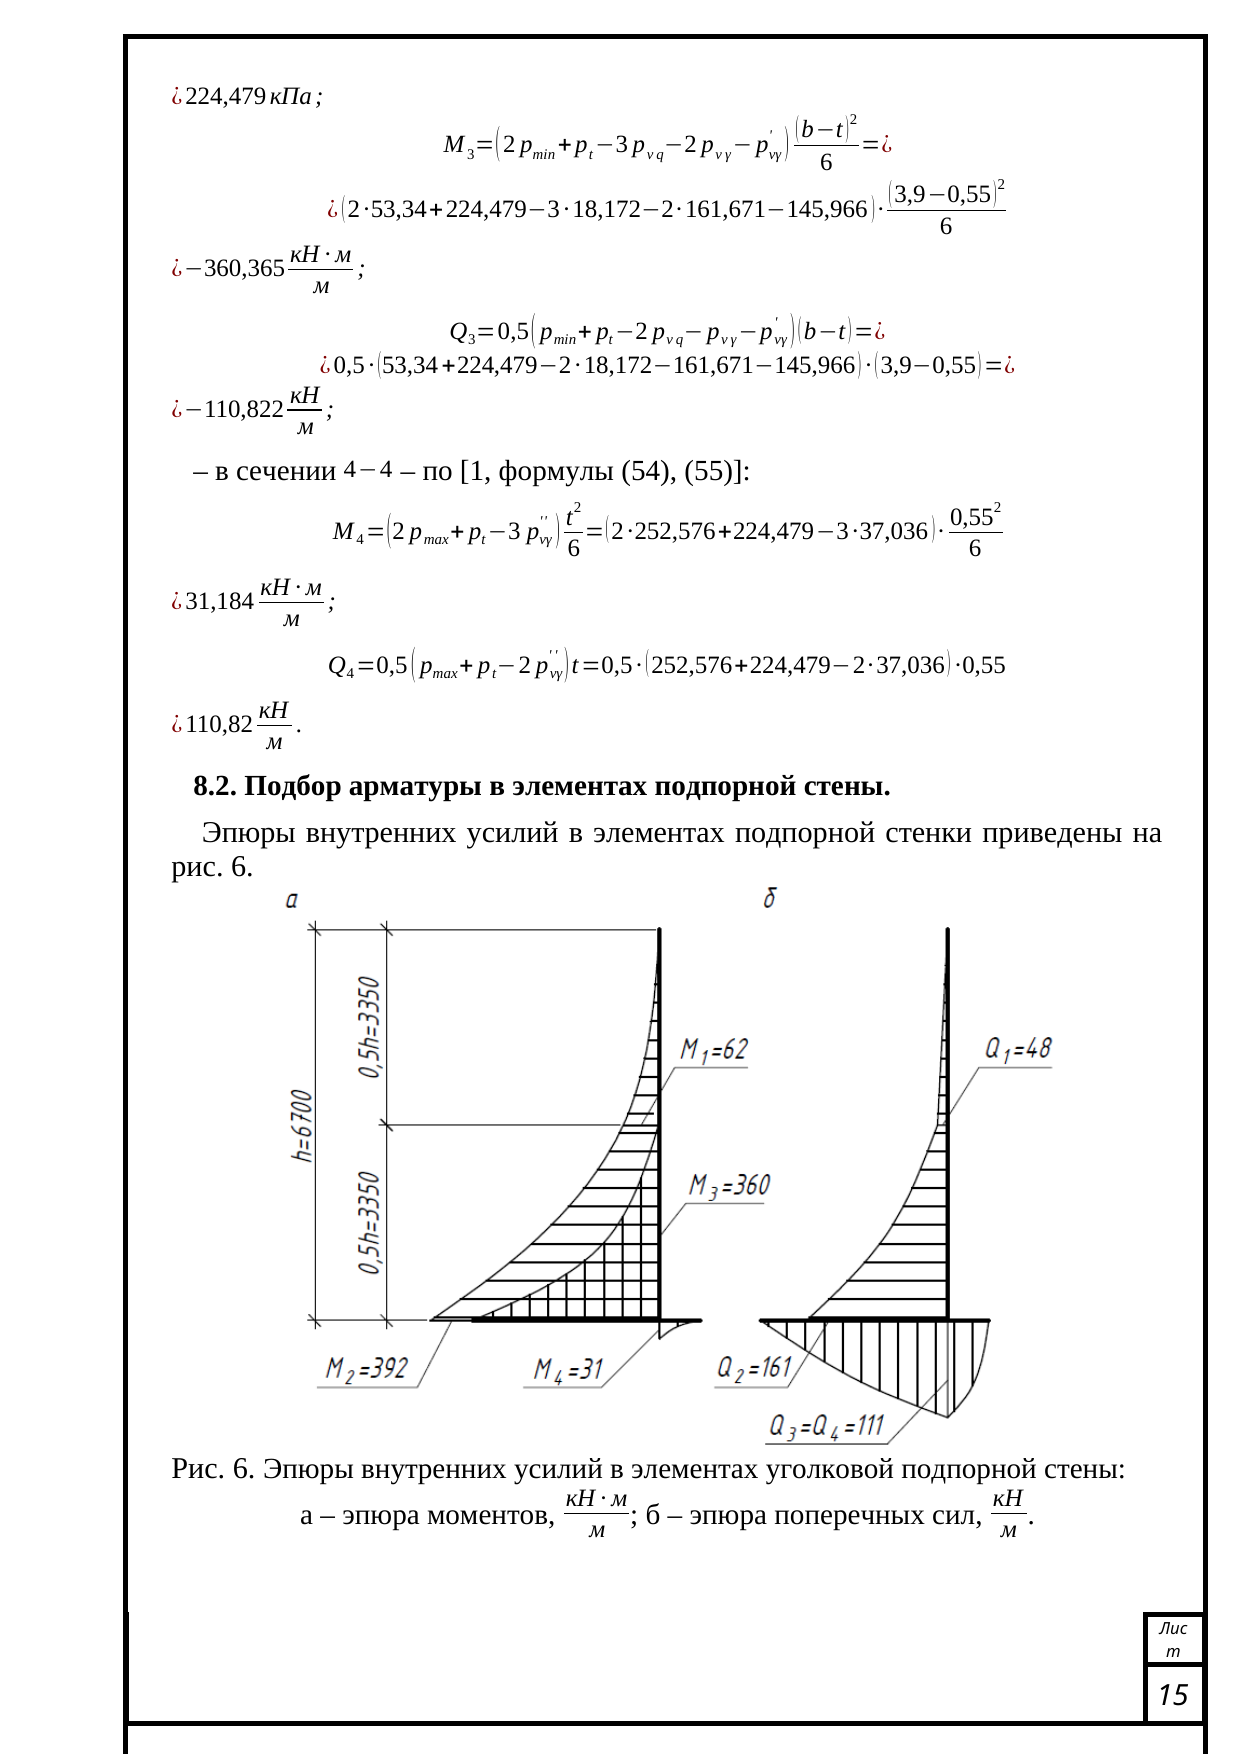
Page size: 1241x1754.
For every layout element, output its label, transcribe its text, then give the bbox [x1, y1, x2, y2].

text а – эпюра моментов, ; б – эпюра поперечных сил, . [171, 1485, 1163, 1544]
text 8.2. Подбор арматуры в элементах подпорной стены. [171, 768, 1163, 801]
text Эпюры внутренних усилий в элементах подпорной стенки приведены на рис. 6. [171, 814, 1163, 883]
text Рис. 6. Эпюры внутренних усилий в элементах уголковой подпорной стены: [171, 1450, 1163, 1485]
picture [276, 883, 1058, 1450]
text ‒ в сечении – по [1, формулы (54), (55)]: [171, 453, 1163, 486]
